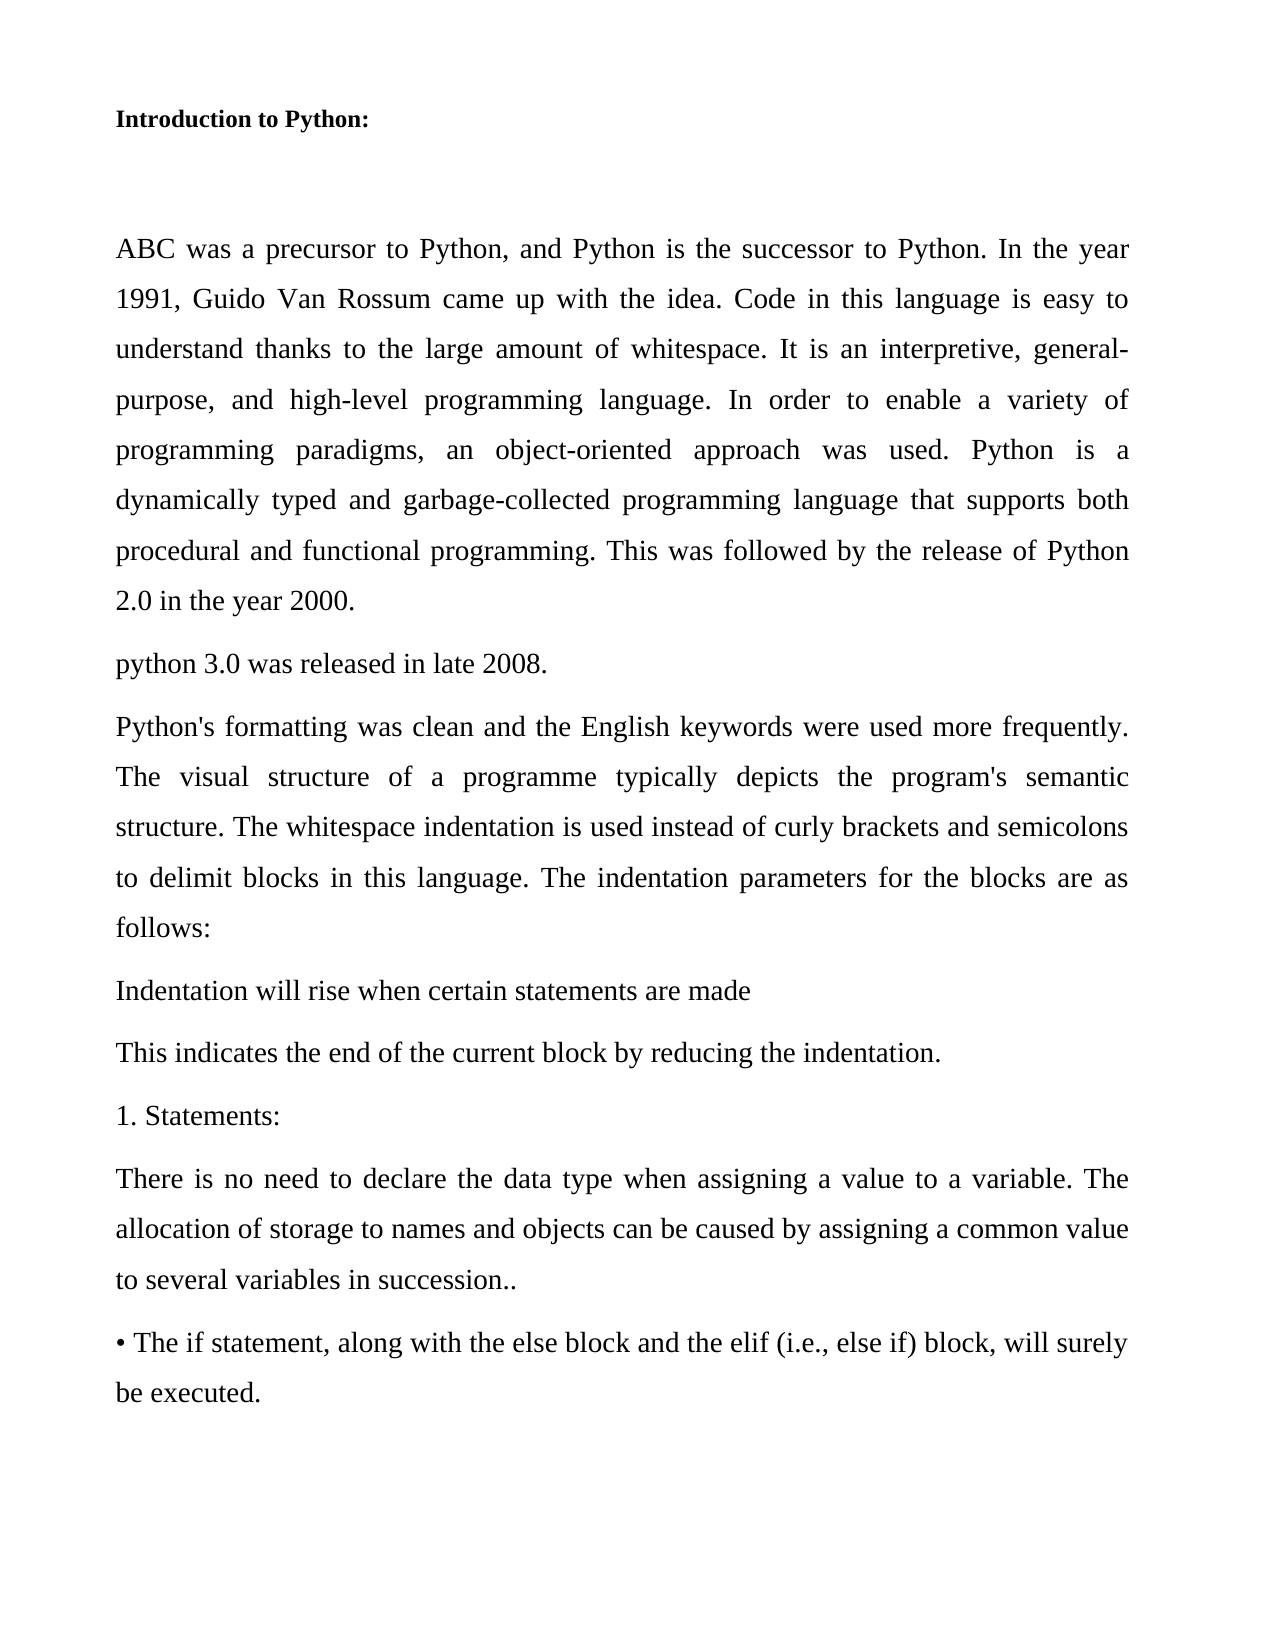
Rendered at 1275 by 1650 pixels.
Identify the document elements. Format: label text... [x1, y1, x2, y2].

text This indicates the end of the current block by reducing the indentation. [115, 1036, 1130, 1069]
text Introduction to Python: [115, 104, 1130, 133]
text python 3.0 was released in late 2008. [115, 646, 1130, 679]
text 1. Statements: [115, 1098, 1130, 1132]
text ABC was a precursor to Python, and Python is the successor to Python. In the year 1991, Guido Van Rossum came up with the idea. Code in this language is easy to understand thanks to the large amount of whitespace. It is an interpretive, general-purpose, and high-level programming language. In order to enable a variety of programming paradigms, an object-oriented approach was used. Python is a dynamically typed and garbage-collected programming language that supports both procedural and functional programming. This was followed by the release of Python 2.0 in the year 2000. [115, 231, 1130, 617]
text • The if statement, along with the else block and the elif (i.e., else if) block, will surely be executed. [115, 1325, 1130, 1408]
text Indentation will rise when certain statements are made [115, 973, 1130, 1006]
text There is no need to declare the data type when assigning a value to a variable. The allocation of storage to names and objects can be caused by assigning a common value to several variables in succession.. [115, 1161, 1130, 1295]
text Python's formatting was clean and the English keywords were used more frequently. The visual structure of a programme typically depicts the program's semantic structure. The whitespace indentation is used instead of curly brackets and semicolons to delimit blocks in this language. The indentation parameters for the blocks are as follows: [115, 709, 1130, 943]
